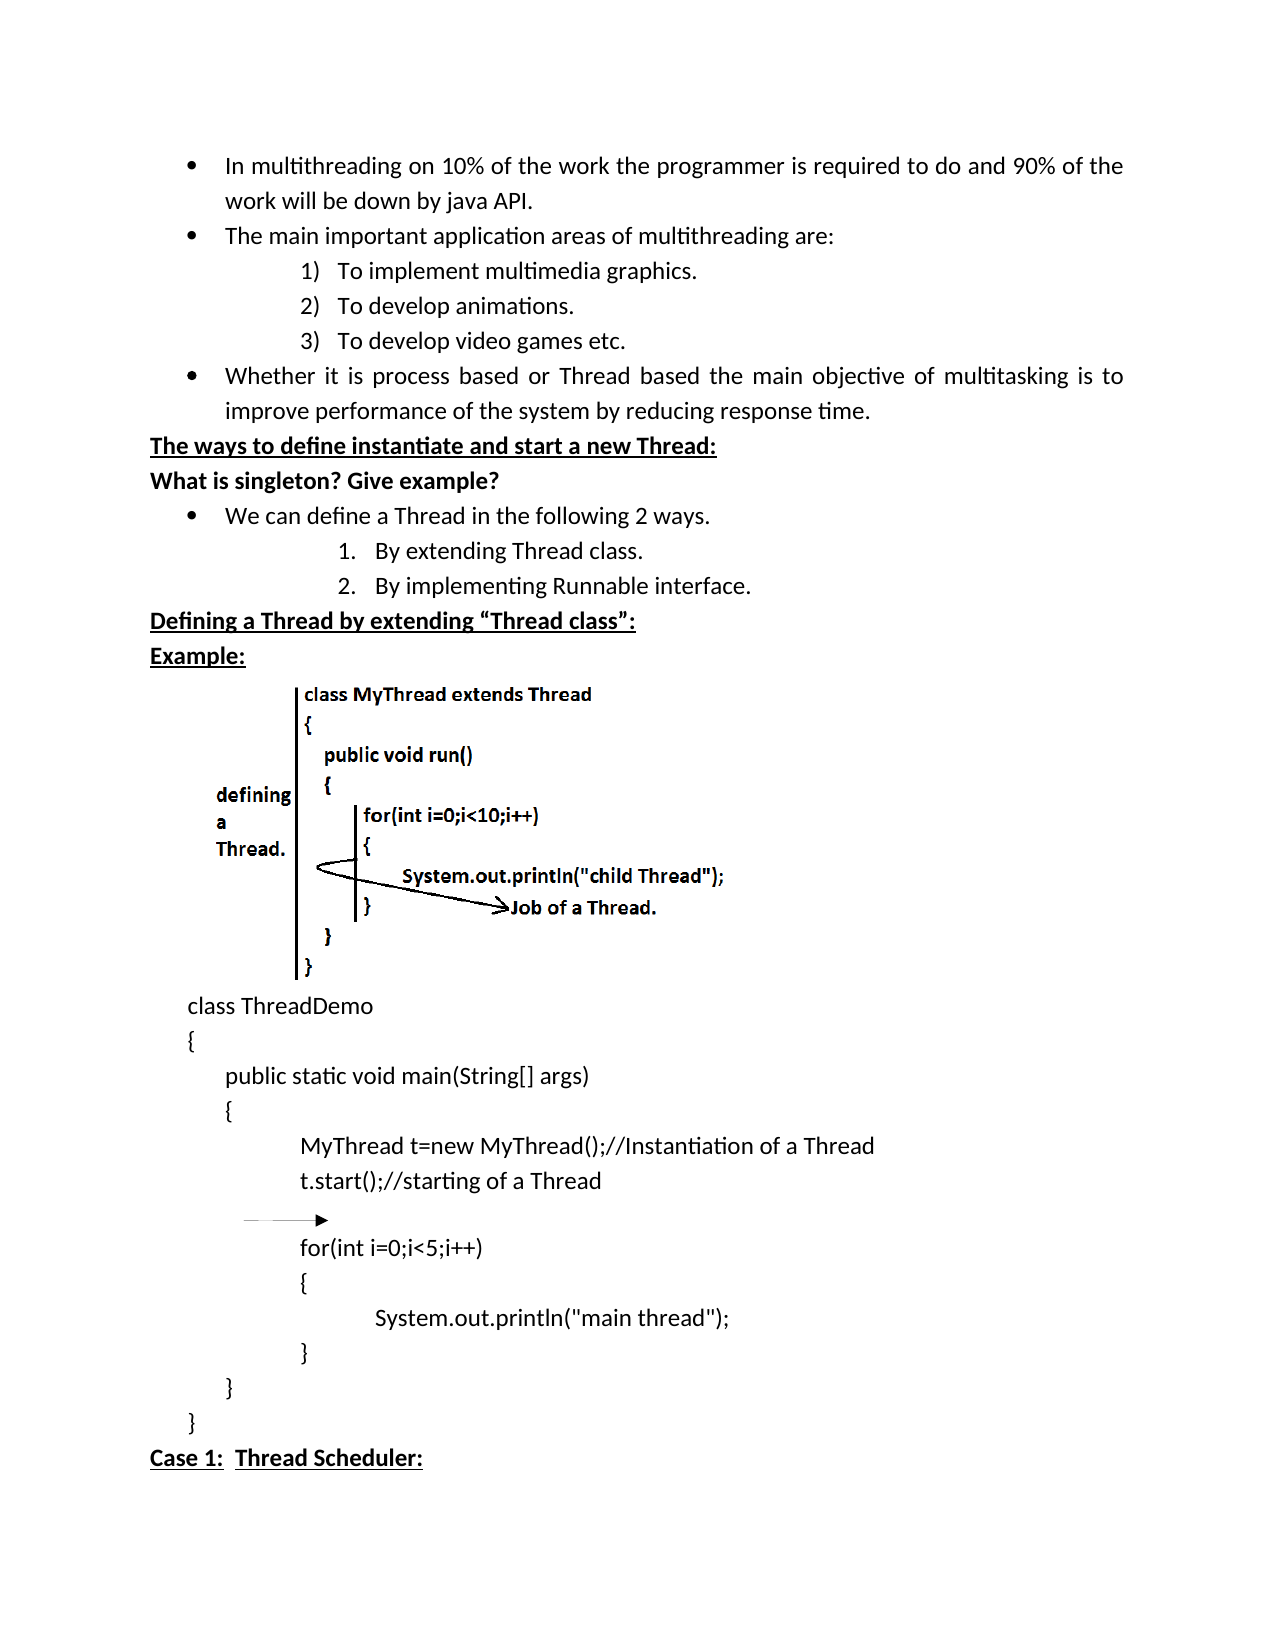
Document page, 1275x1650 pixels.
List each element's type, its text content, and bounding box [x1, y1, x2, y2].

list To implement multimedia graphics. [300, 255, 1125, 286]
text { [187, 1268, 1125, 1298]
text } [187, 1338, 1125, 1368]
picture [187, 675, 728, 986]
text Defining a Thread by extending “Thread class”: [150, 605, 1125, 636]
text t.start();//starting of a Thread [187, 1165, 1125, 1196]
list We can define a Thread in the following 2 ways. [187, 500, 1125, 531]
list By extending Thread class. [337, 535, 1125, 566]
text for(int i=0;i<5;i++) [187, 1233, 1125, 1263]
list To develop video games etc. [300, 325, 1125, 356]
list In multithreading on 10% of the work the programmer is required to do and 90% of the work will be down by java API. [187, 150, 1125, 216]
text } [187, 1373, 1125, 1403]
text System.out.println("main thread"); [187, 1303, 1125, 1333]
text class ThreadDemo [187, 990, 1125, 1021]
list Whether it is process based or Thread based the main objective of multitasking is to improve performance of the system by reducing response time. [187, 360, 1125, 426]
text { [187, 1025, 1125, 1056]
text } [187, 1408, 1125, 1438]
text Example: [150, 640, 1125, 671]
list To develop animations. [300, 290, 1125, 321]
text What is singleton? Give example? [150, 465, 1125, 496]
text MyThread t=new MyThread();//Instantiation of a Thread [187, 1130, 1125, 1161]
text The ways to define instantiate and start a new Thread: [150, 430, 1125, 461]
list By implementing Runnable interface. [337, 570, 1125, 601]
text public static void main(String[] args) [187, 1060, 1125, 1091]
text { [187, 1095, 1125, 1126]
list The main important application areas of multithreading are: [187, 220, 1125, 251]
text Case 1: Thread Scheduler: [150, 1443, 1125, 1473]
